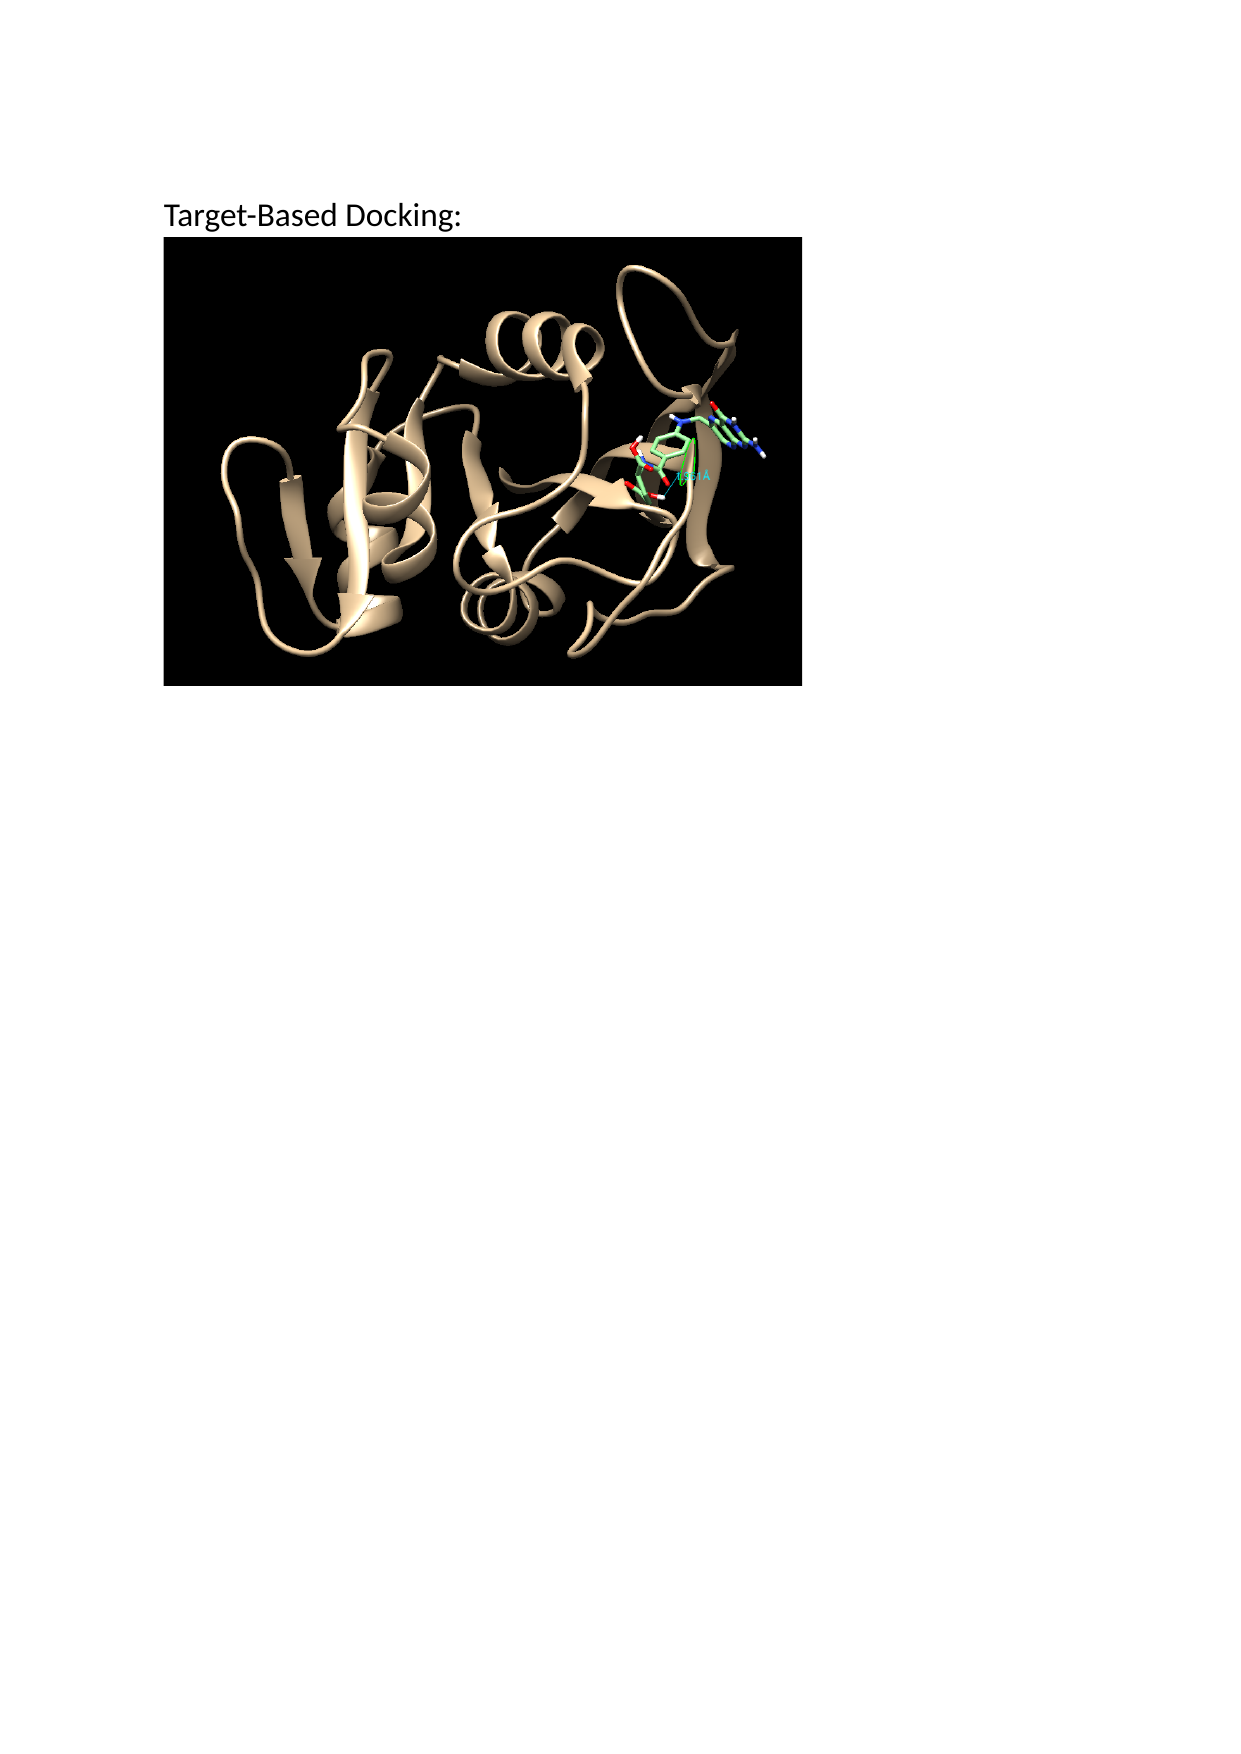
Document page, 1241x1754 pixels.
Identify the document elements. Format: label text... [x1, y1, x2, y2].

picture [163, 237, 803, 686]
list Target-Based Docking: [164, 194, 1167, 235]
